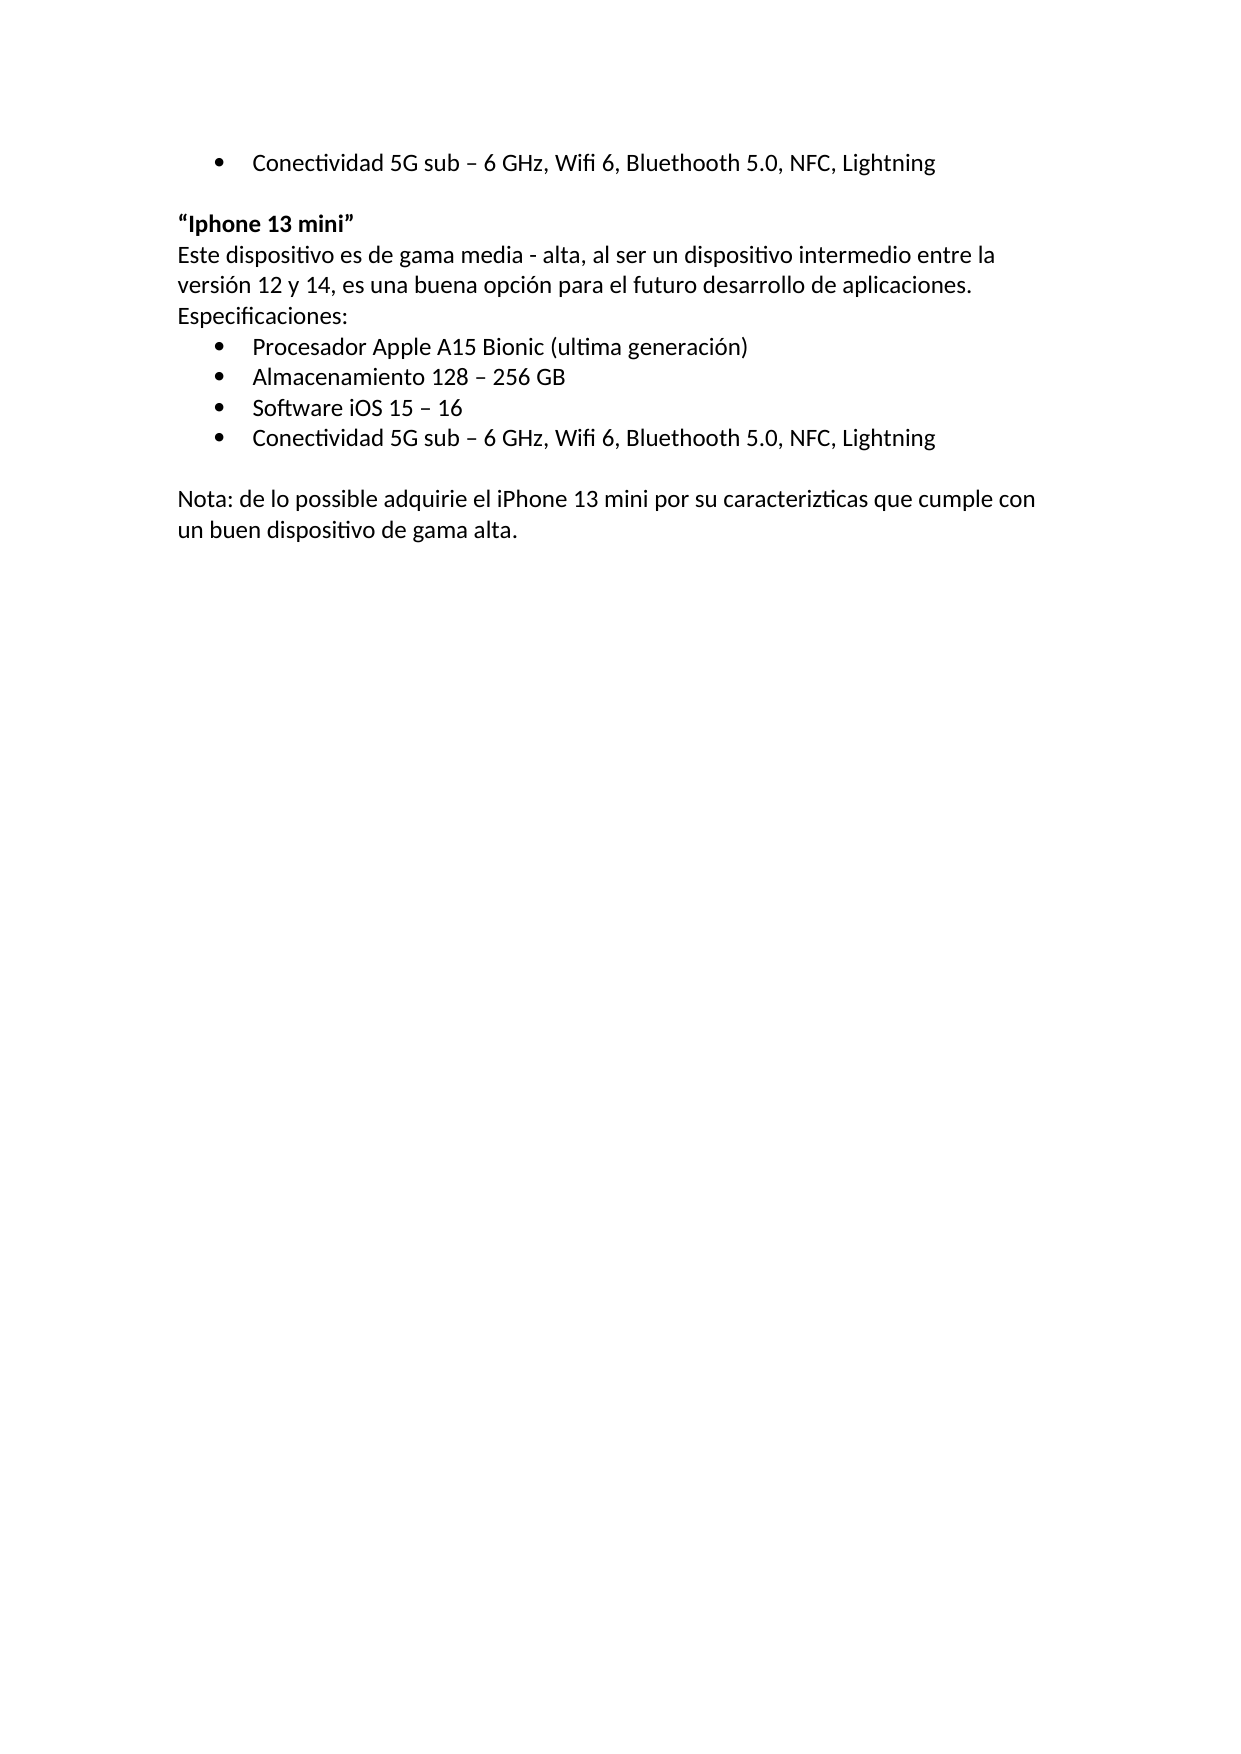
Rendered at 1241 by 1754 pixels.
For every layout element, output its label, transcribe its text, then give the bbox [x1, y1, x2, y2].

text Nota: de lo possible adquirie el iPhone 13 mini por su caracterizticas que cumple con un buen dispositivo de gama alta. [177, 483, 1063, 544]
text Este dispositivo es de gama media - alta, al ser un dispositivo intermedio entre la versión 12 y 14, es una buena opción para el futuro desarrollo de aplicaciones. [177, 239, 1063, 300]
list Almacenamiento 128 – 256 GB [215, 361, 1063, 392]
list Conectividad 5G sub – 6 GHz, Wifi 6, Bluethooth 5.0, NFC, Lightning [215, 422, 1063, 453]
list Software iOS 15 – 16 [215, 392, 1063, 422]
text Especificaciones: [177, 300, 1063, 331]
text “Iphone 13 mini” [177, 209, 1063, 239]
list Procesador Apple A15 Bionic (ultima generación) [215, 331, 1063, 361]
list Conectividad 5G sub – 6 GHz, Wifi 6, Bluethooth 5.0, NFC, Lightning [215, 148, 1063, 178]
